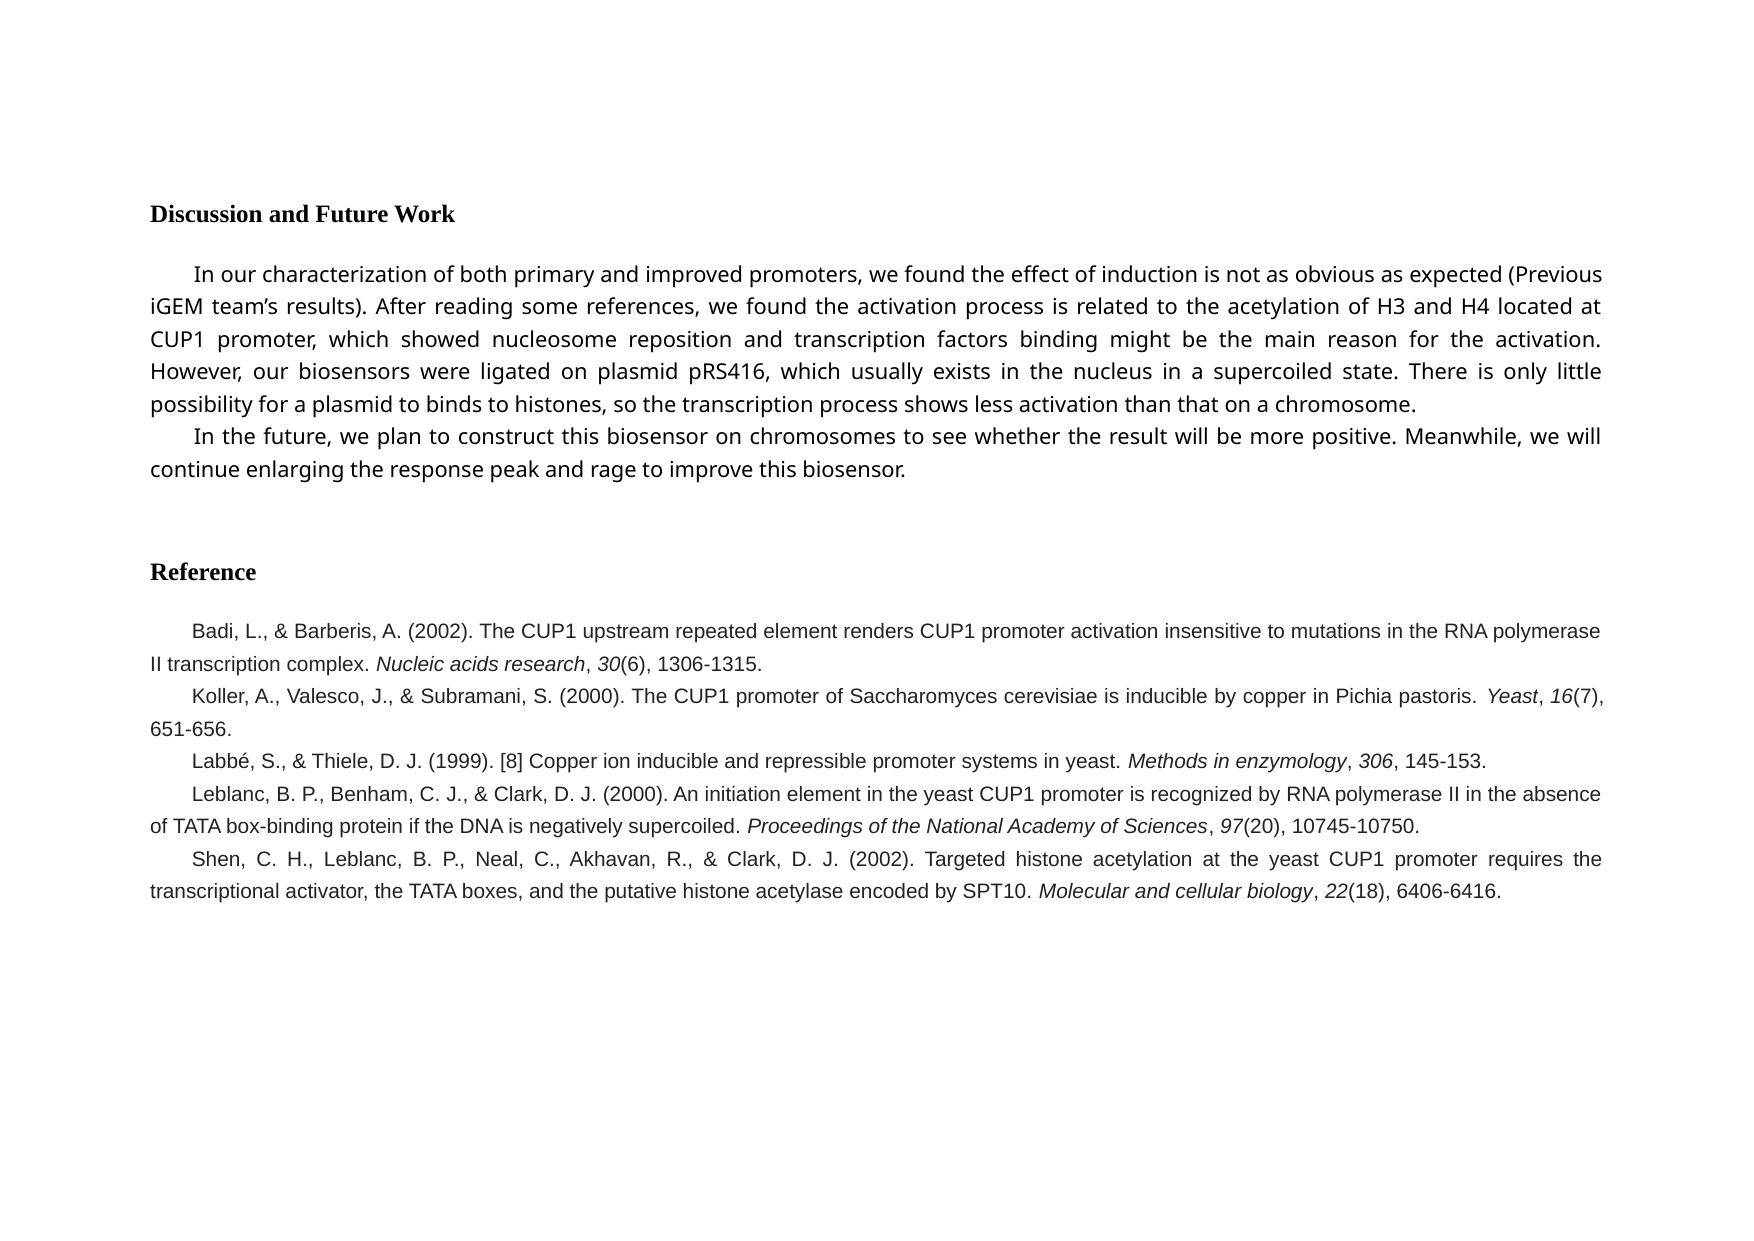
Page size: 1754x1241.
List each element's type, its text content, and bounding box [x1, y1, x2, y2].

text Koller, A., Valesco, J., & Subramani, S. (2000). The CUP1 promoter of Saccharomyces cerevisiae is inducible by copper in Pichia pastoris. Yeast, 16(7), 651-656. [150, 680, 1604, 745]
text In the future, we plan to construct this biosensor on chromosomes to see whether the result will be more positive. Meanwhile, we will continue enlarging the response peak and rage to improve this biosensor. [150, 420, 1604, 485]
text Shen, C. H., Leblanc, B. P., Neal, C., Akhavan, R., & Clark, D. J. (2002). Targeted histone acetylation at the yeast CUP1 promoter requires the transcriptional activator, the TATA boxes, and the putative histone acetylase encoded by SPT10. Molecular and cellular biology, 22(18), 6406-6416. [150, 842, 1604, 907]
text Discussion and Future Work [150, 198, 1604, 230]
text Leblanc, B. P., Benham, C. J., & Clark, D. J. (2000). An initiation element in the yeast CUP1 promoter is recognized by RNA polymerase II in the absence of TATA box-binding protein if the DNA is negatively supercoiled. Proceedings of the National Academy of Sciences, 97(20), 10745-10750. [150, 777, 1604, 842]
text Badi, L., & Barberis, A. (2002). The CUP1 upstream repeated element renders CUP1 promoter activation insensitive to mutations in the RNA polymerase II transcription complex. Nucleic acids research, 30(6), 1306-1315. [150, 615, 1604, 680]
text In our characterization of both primary and improved promoters, we found the effect of induction is not as obvious as expected (Previous iGEM team’s results). After reading some references, we found the activation process is related to the acetylation of H3 and H4 located at CUP1 promoter, which showed nucleosome reposition and transcription factors binding might be the main reason for the activation. However, our biosensors were ligated on plasmid pRS416, which usually exists in the nucleus in a supercoiled state. There is only little possibility for a plasmid to binds to histones, so the transcription process shows less activation than that on a chromosome. [150, 257, 1604, 420]
text Labbé, S., & Thiele, D. J. (1999). [8] Copper ion inducible and repressible promoter systems in yeast. Methods in enzymology, 306, 145-153. [150, 745, 1604, 777]
text Reference [150, 555, 1604, 587]
